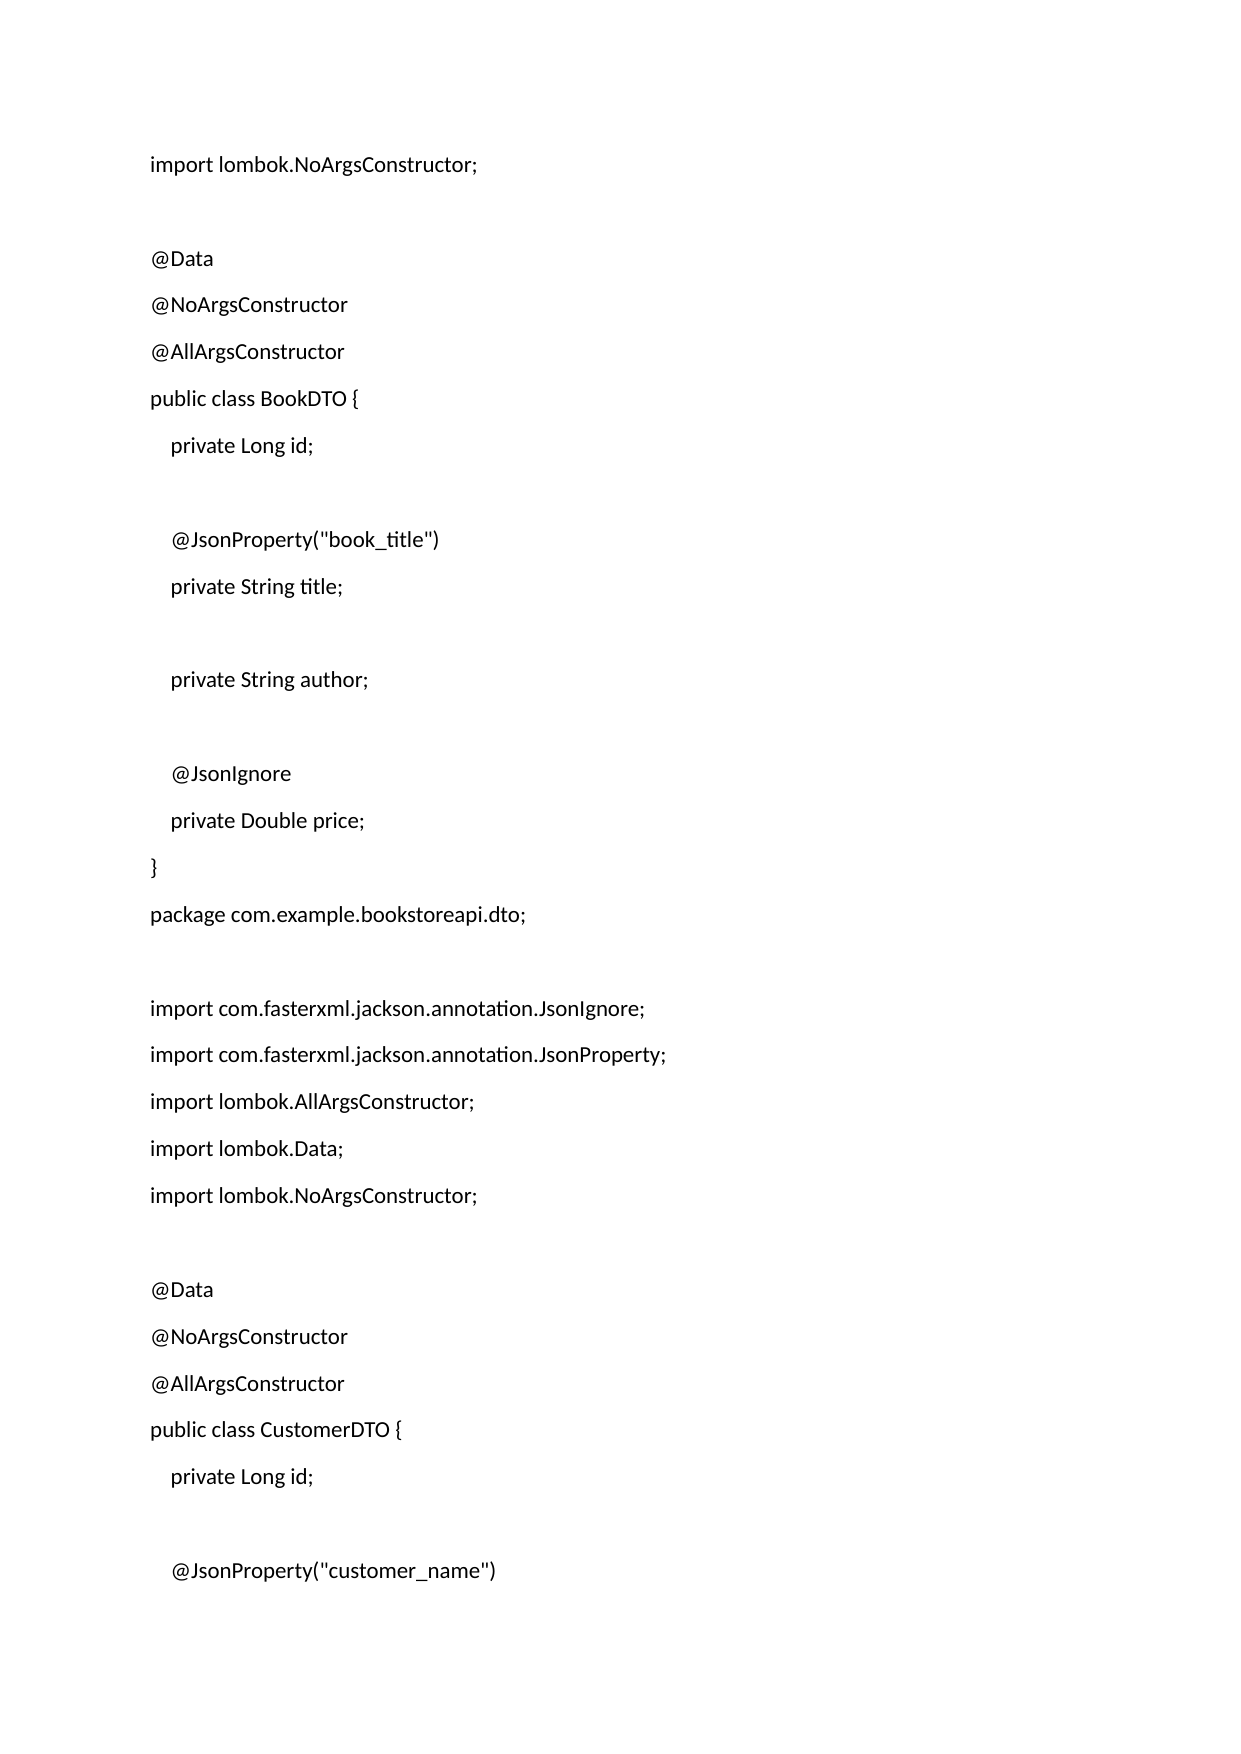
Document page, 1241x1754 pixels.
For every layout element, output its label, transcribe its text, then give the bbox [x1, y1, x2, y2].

text private Long id; [150, 1462, 1090, 1491]
text @JsonIgnore [150, 759, 1090, 787]
text private String title; [150, 572, 1090, 600]
text @JsonProperty("book_title") [150, 525, 1090, 553]
text public class BookDTO { [150, 384, 1090, 412]
text @NoArgsConstructor [150, 1322, 1090, 1350]
text import lombok.AllArgsConstructor; [150, 1087, 1090, 1116]
text public class CustomerDTO { [150, 1416, 1090, 1444]
text @Data [150, 1275, 1090, 1303]
text } [150, 853, 1090, 881]
text import lombok.NoArgsConstructor; [150, 150, 1090, 178]
text private String author; [150, 666, 1090, 694]
text @AllArgsConstructor [150, 337, 1090, 366]
text @Data [150, 244, 1090, 272]
text @JsonProperty("customer_name") [150, 1556, 1090, 1584]
text import lombok.NoArgsConstructor; [150, 1181, 1090, 1209]
text private Double price; [150, 806, 1090, 834]
text import lombok.Data; [150, 1134, 1090, 1162]
text private Long id; [150, 431, 1090, 459]
text import com.fasterxml.jackson.annotation.JsonProperty; [150, 1041, 1090, 1069]
text package com.example.bookstoreapi.dto; [150, 900, 1090, 928]
text @AllArgsConstructor [150, 1369, 1090, 1397]
text @NoArgsConstructor [150, 291, 1090, 319]
text import com.fasterxml.jackson.annotation.JsonIgnore; [150, 994, 1090, 1022]
